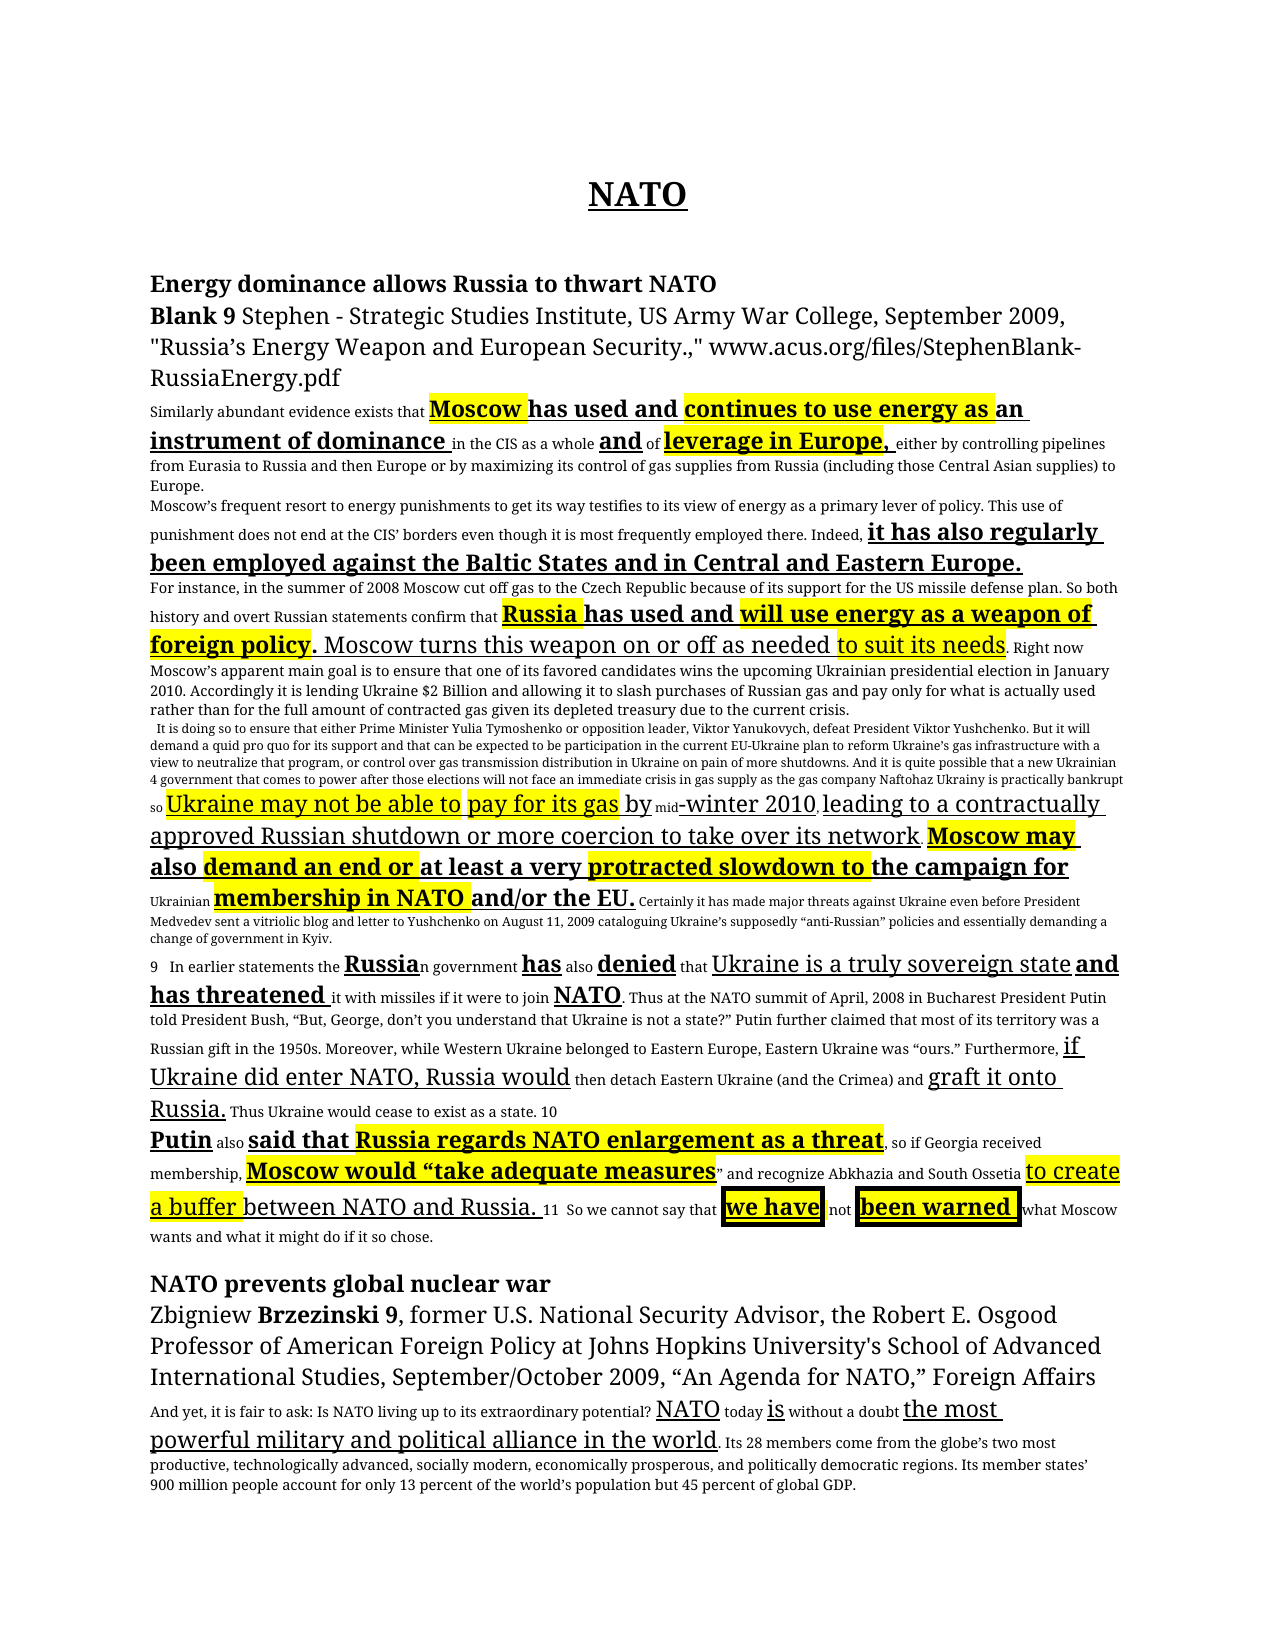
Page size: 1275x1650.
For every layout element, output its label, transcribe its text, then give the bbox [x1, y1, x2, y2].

subtitle NATO [150, 171, 1125, 216]
text Similarly abundant evidence exists that Moscow has used and continues to use energy as an instrument of dominance in the CIS as a whole and of leverage in Europe, either by controlling pipelines from Eurasia to Russia and then Europe or by maximizing its control of gas supplies from Russia (including those Central Asian supplies) to Europe. [150, 393, 1125, 496]
text Putin also said that Russia regards NATO enlargement as a threat, so if Georgia received membership, Moscow would “take adequate measures” and recognize Abkhazia and South Ossetia to create a buffer between NATO and Russia. 11 So we cannot say that we have not been warned what Moscow wants and what it might do if it so chose. [150, 1124, 1125, 1247]
text And yet, it is fair to ask: Is NATO living up to its extraordinary potential? NATO today is without a doubt the most powerful military and political alliance in the world. Its 28 members come from the globe’s two most productive, technologically advanced, socially modern, economically prosperous, and politically democratic regions. Its member states’ 900 million people account for only 13 percent of the world’s population but 45 percent of global GDP. [150, 1393, 1095, 1495]
text For instance, in the summer of 2008 Moscow cut off gas to the Czech Republic because of its support for the US missile defense plan. So both history and overt Russian statements confirm that Russia has used and will use energy as a weapon of foreign policy. Moscow turns this weapon on or off as needed to suit its needs. Right now Moscow’s apparent main goal is to ensure that one of its favored candidates wins the upcoming Ukrainian presidential election in January 2010. Accordingly it is lending Ukraine $2 Billion and allowing it to slash purchases of Russian gas and pay only for what is actually used rather than for the full amount of contracted gas given its depleted treasury due to the current crisis. [150, 578, 1125, 720]
text 9 In earlier statements the Russian government has also denied that Ukraine is a truly sovereign state and has threatened it with missiles if it were to join NATO. Thus at the NATO summit of April, 2008 in Bucharest President Putin told President Bush, “But, George, don’t you understand that Ukraine is not a state?” Putin further claimed that most of its territory was a Russian gift in the 1950s. Moreover, while Western Ukraine belonged to Eastern Europe, Eastern Ukraine was “ours.” Furthermore, if Ukraine did enter NATO, Russia would then detach Eastern Ukraine (and the Crimea) and graft it onto Russia. Thus Ukraine would cease to exist as a state. 10 [150, 948, 1125, 1124]
subtitle NATO prevents global nuclear war [150, 1268, 1125, 1299]
text It is doing so to ensure that either Prime Minister Yulia Tymoshenko or opposition leader, Viktor Yanukovych, defeat President Viktor Yushchenko. But it will demand a quid pro quo for its support and that can be expected to be participation in the current EU-Ukraine plan to reform Ukraine’s gas infrastructure with a view to neutralize that program, or control over gas transmission distribution in Ukraine on pain of more shutdowns. And it is quite possible that a new Ukrainian 4 government that comes to power after those elections will not face an immediate crisis in gas supply as the gas company Naftohaz Ukrainy is practically bankrupt so Ukraine may not be able to pay for its gas by mid-winter 2010, leading to a contractually approved Russian shutdown or more coercion to take over its network. Moscow may also demand an end or at least a very protracted slowdown to the campaign for Ukrainian membership in NATO and/or the EU. Certainly it has made major threats against Ukraine even before President Medvedev sent a vitriolic blog and letter to Yushchenko on August 11, 2009 cataloguing Ukraine’s supposedly “anti-Russian” policies and essentially demanding a change of government in Kyiv. [150, 720, 1125, 948]
subtitle Energy dominance allows Russia to thwart NATO [150, 268, 1125, 299]
text Blank 9 Stephen - Strategic Studies Institute, US Army War College, September 2009, "Russia’s Energy Weapon and European Security.," www.acus.org/files/StephenBlank-RussiaEnergy.pdf [150, 299, 1125, 393]
text Moscow’s frequent resort to energy punishments to get its way testifies to its view of energy as a primary lever of policy. This use of punishment does not end at the CIS’ borders even though it is most frequently employed there. Indeed, it has also regularly been employed against the Baltic States and in Central and Eastern Europe. [150, 496, 1125, 578]
text Zbigniew Brzezinski 9, former U.S. National Security Advisor, the Robert E. Osgood Professor of American Foreign Policy at Johns Hopkins University's School of Advanced International Studies, September/October 2009, “An Agenda for NATO,” Foreign Affairs [150, 1299, 1125, 1393]
